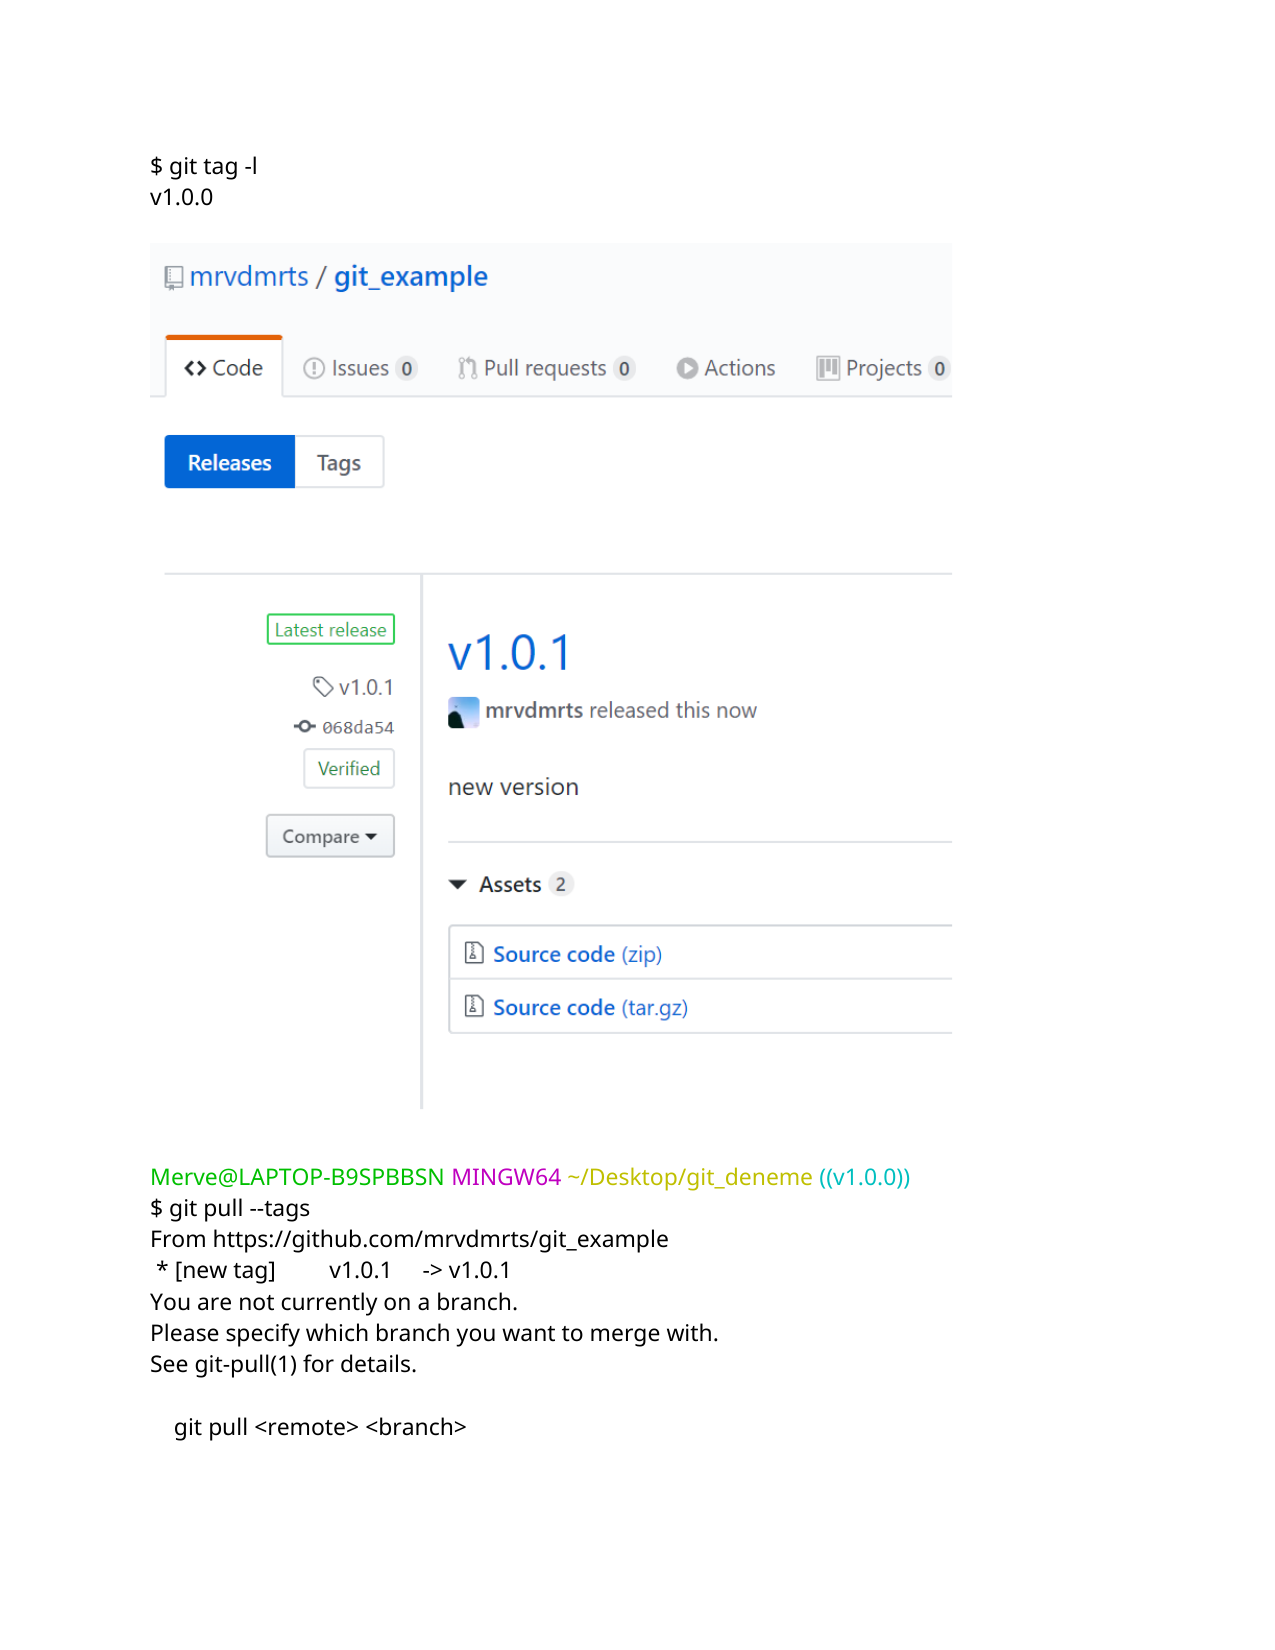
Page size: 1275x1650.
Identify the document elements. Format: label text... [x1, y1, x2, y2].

text Please specify which branch you want to merge with. [150, 1317, 1125, 1348]
text $ git pull --tags [150, 1192, 1125, 1223]
text $ git tag -l [150, 150, 1125, 181]
text git pull <remote> <branch> [150, 1411, 1125, 1442]
text * [new tag] v1.0.1 -> v1.0.1 [150, 1254, 1125, 1286]
text You are not currently on a branch. [150, 1286, 1125, 1317]
text v1.0.0 [150, 181, 1125, 212]
text Merve@LAPTOP-B9SPBBSN MINGW64 ~/Desktop/git_deneme ((v1.0.0)) [150, 1161, 1125, 1192]
text See git-pull(1) for details. [150, 1348, 1125, 1379]
text From https://github.com/mrvdmrts/git_example [150, 1223, 1125, 1254]
picture [150, 243, 953, 1130]
